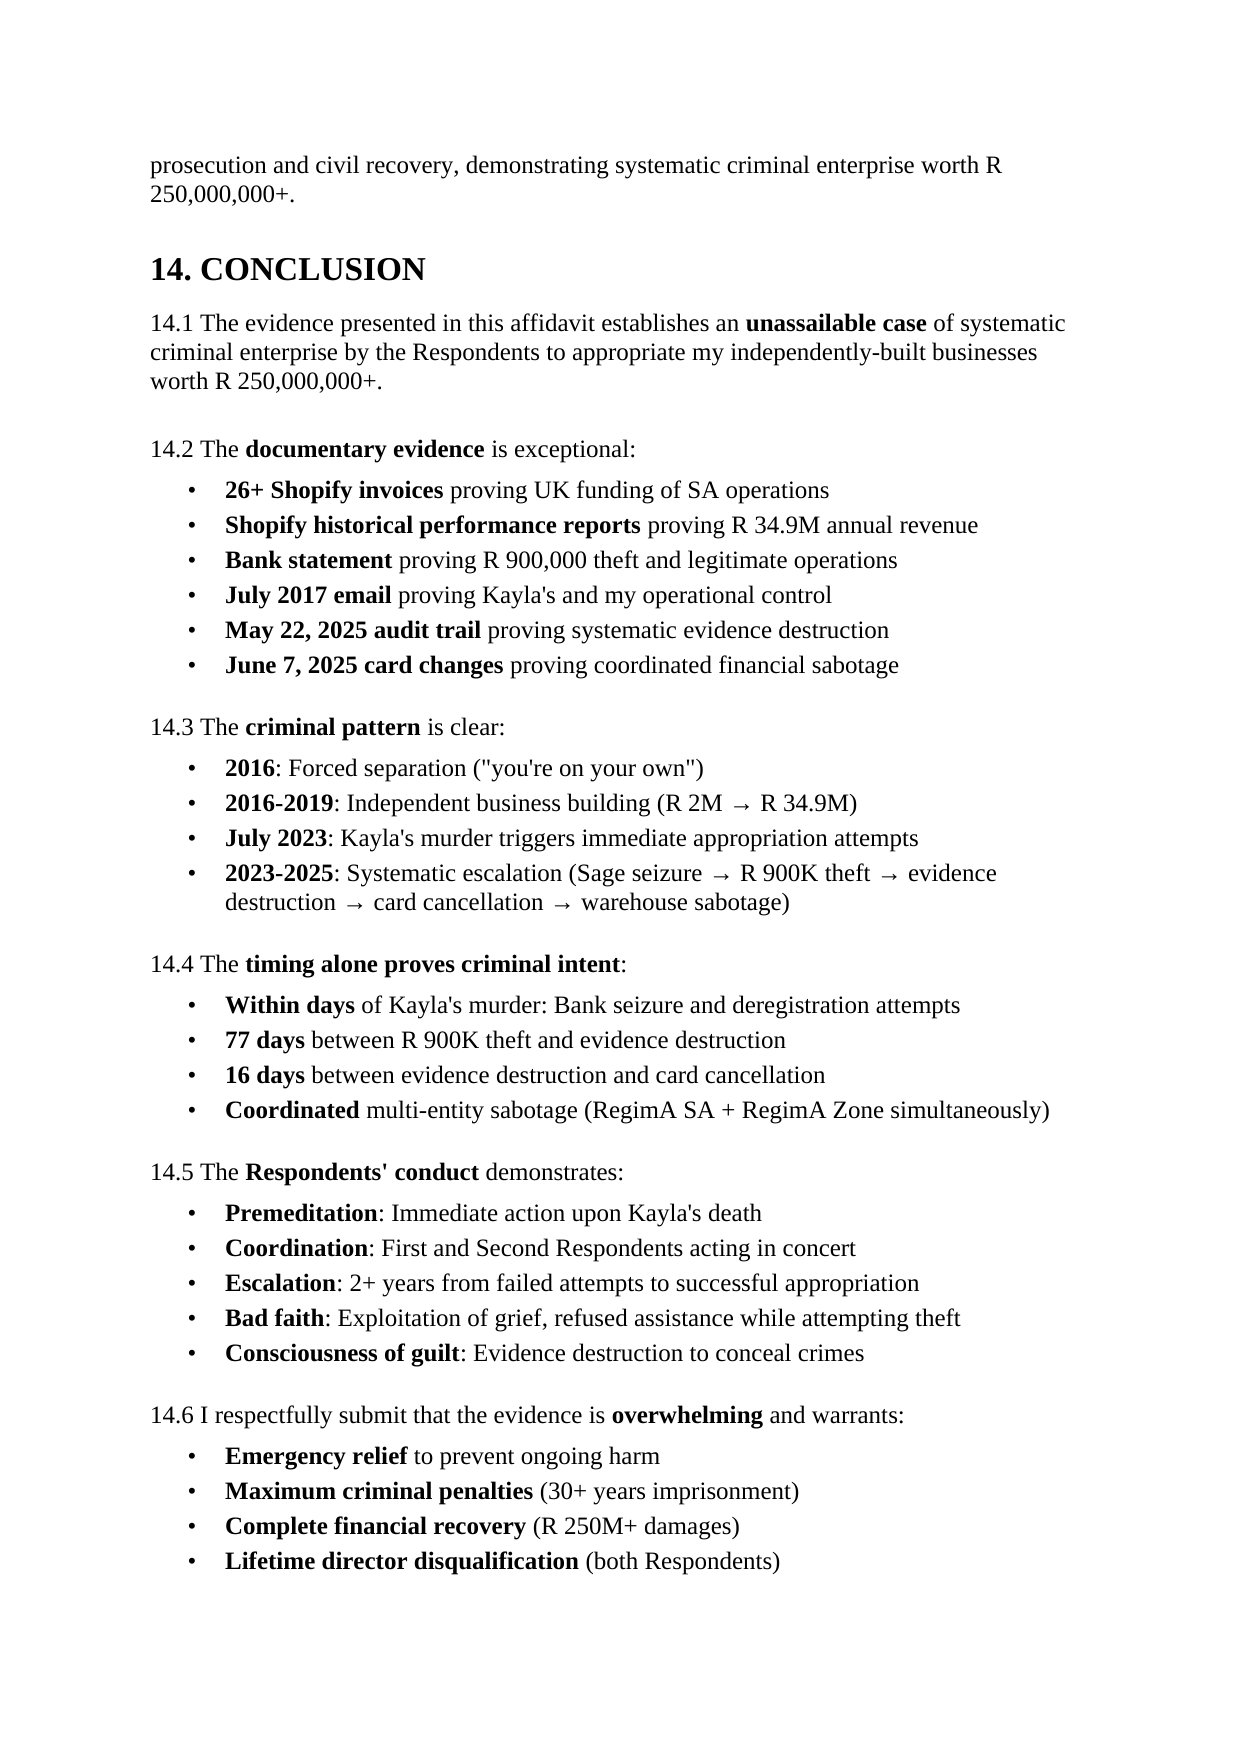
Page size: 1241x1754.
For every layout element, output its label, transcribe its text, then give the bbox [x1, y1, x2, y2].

list Coordination: First and Second Respondents acting in concert [187, 1233, 1090, 1262]
list Escalation: 2+ years from failed attempts to successful appropriation [187, 1268, 1090, 1297]
text 14.6 I respectfully submit that the evidence is overwhelming and warrants: [150, 1400, 1090, 1429]
list Maximum criminal penalties (30+ years imprisonment) [187, 1476, 1090, 1505]
list Shopify historical performance reports proving R 34.9M annual revenue [187, 510, 1090, 539]
list Within days of Kayla's murder: Bank seizure and deregistration attempts [187, 990, 1090, 1019]
list 2023-2025: Systematic escalation (Sage seizure → R 900K theft → evidence destruction → card cancellation → warehouse sabotage) [187, 858, 1090, 916]
list 2016: Forced separation ("you're on your own") [187, 753, 1090, 782]
list Consciousness of guilt: Evidence destruction to conceal crimes [187, 1338, 1090, 1367]
list July 2017 email proving Kayla's and my operational control [187, 580, 1090, 609]
text 14.5 The Respondents' conduct demonstrates: [150, 1157, 1090, 1186]
list July 2023: Kayla's murder triggers immediate appropriation attempts [187, 823, 1090, 852]
text 14.1 The evidence presented in this affidavit establishes an unassailable case of systematic criminal enterprise by the Respondents to appropriate my independently-built businesses worth R 250,000,000+. [150, 308, 1090, 394]
list Coordinated multi-entity sabotage (RegimA SA + RegimA Zone simultaneously) [187, 1095, 1090, 1124]
list May 22, 2025 audit trail proving systematic evidence destruction [187, 615, 1090, 644]
subtitle 14. CONCLUSION [150, 249, 1090, 287]
text 14.4 The timing alone proves criminal intent: [150, 949, 1090, 978]
list Premeditation: Immediate action upon Kayla's death [187, 1198, 1090, 1227]
list 16 days between evidence destruction and card cancellation [187, 1060, 1090, 1089]
list Bad faith: Exploitation of grief, refused assistance while attempting theft [187, 1303, 1090, 1332]
list 26+ Shopify invoices proving UK funding of SA operations [187, 475, 1090, 504]
list Bank statement proving R 900,000 theft and legitimate operations [187, 545, 1090, 574]
list 2016-2019: Independent business building (R 2M → R 34.9M) [187, 788, 1090, 817]
list Complete financial recovery (R 250M+ damages) [187, 1511, 1090, 1540]
list 77 days between R 900K theft and evidence destruction [187, 1025, 1090, 1054]
list Lifetime director disqualification (both Respondents) [187, 1546, 1090, 1575]
list Emergency relief to prevent ongoing harm [187, 1441, 1090, 1470]
text 14.3 The criminal pattern is clear: [150, 712, 1090, 741]
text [150, 150, 1090, 207]
text 14.2 The documentary evidence is exceptional: [150, 434, 1090, 463]
list June 7, 2025 card changes proving coordinated financial sabotage [187, 650, 1090, 679]
